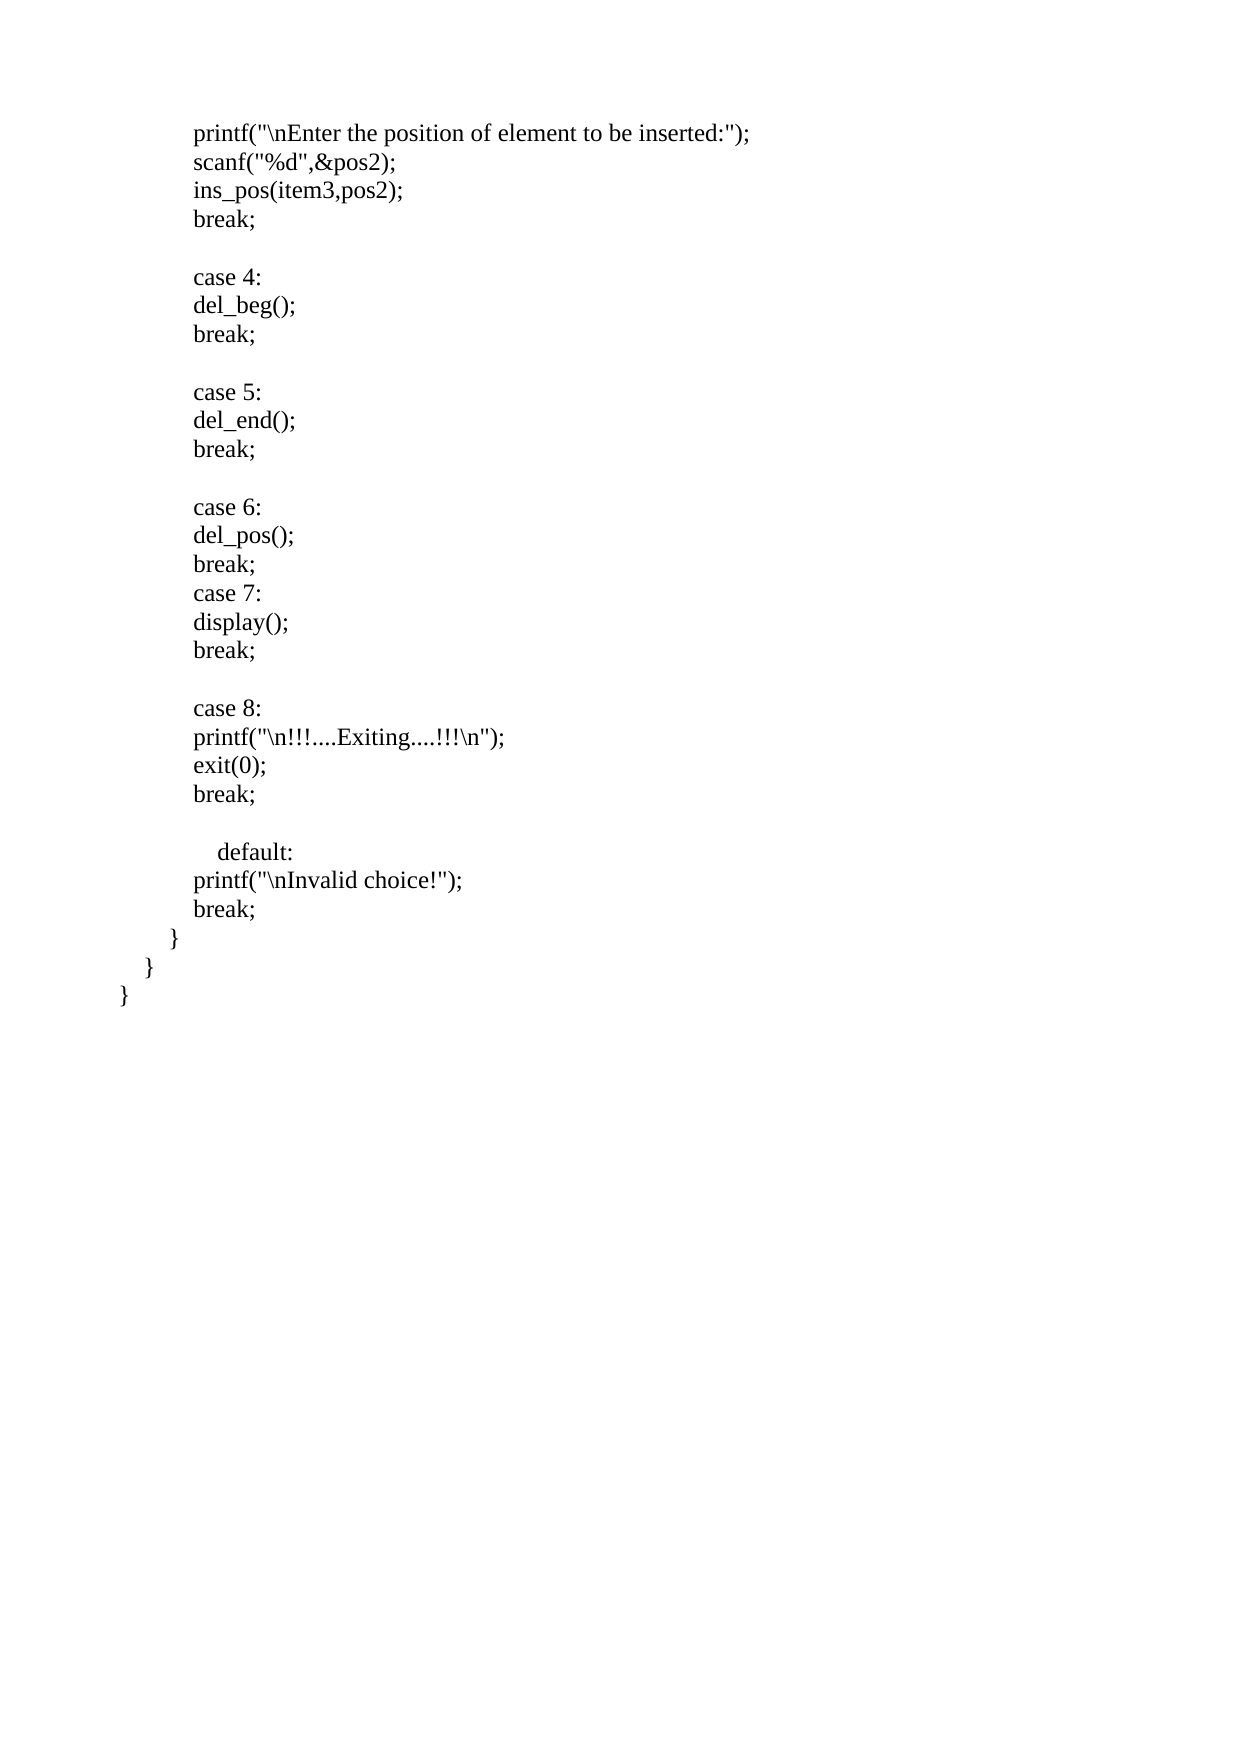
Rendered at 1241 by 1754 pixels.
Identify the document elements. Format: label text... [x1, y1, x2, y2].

text case 8: [118, 693, 1122, 722]
text case 7: [118, 578, 1122, 607]
text del_pos(); [118, 521, 1122, 549]
text break; [118, 434, 1122, 463]
text ins_pos(item3,pos2); [118, 176, 1122, 204]
text break; [118, 636, 1122, 664]
text break; [118, 204, 1122, 233]
text case 6: [118, 492, 1122, 521]
text } [118, 952, 1122, 981]
text } [118, 981, 1122, 1009]
text exit(0); [118, 751, 1122, 779]
text break; [118, 549, 1122, 578]
text } [118, 923, 1122, 952]
text scanf("%d",&pos2); [118, 147, 1122, 176]
text break; [118, 319, 1122, 348]
text printf("\nInvalid choice!"); [118, 866, 1122, 894]
text case 4: [118, 262, 1122, 291]
text printf("\n!!!....Exiting....!!!\n"); [118, 722, 1122, 751]
text display(); [118, 607, 1122, 636]
text break; [118, 894, 1122, 923]
text printf("\nEnter the position of element to be inserted:"); [118, 118, 1122, 147]
text case 5: [118, 377, 1122, 406]
text del_beg(); [118, 291, 1122, 319]
text break; [118, 779, 1122, 808]
text default: [118, 837, 1122, 866]
text del_end(); [118, 406, 1122, 434]
